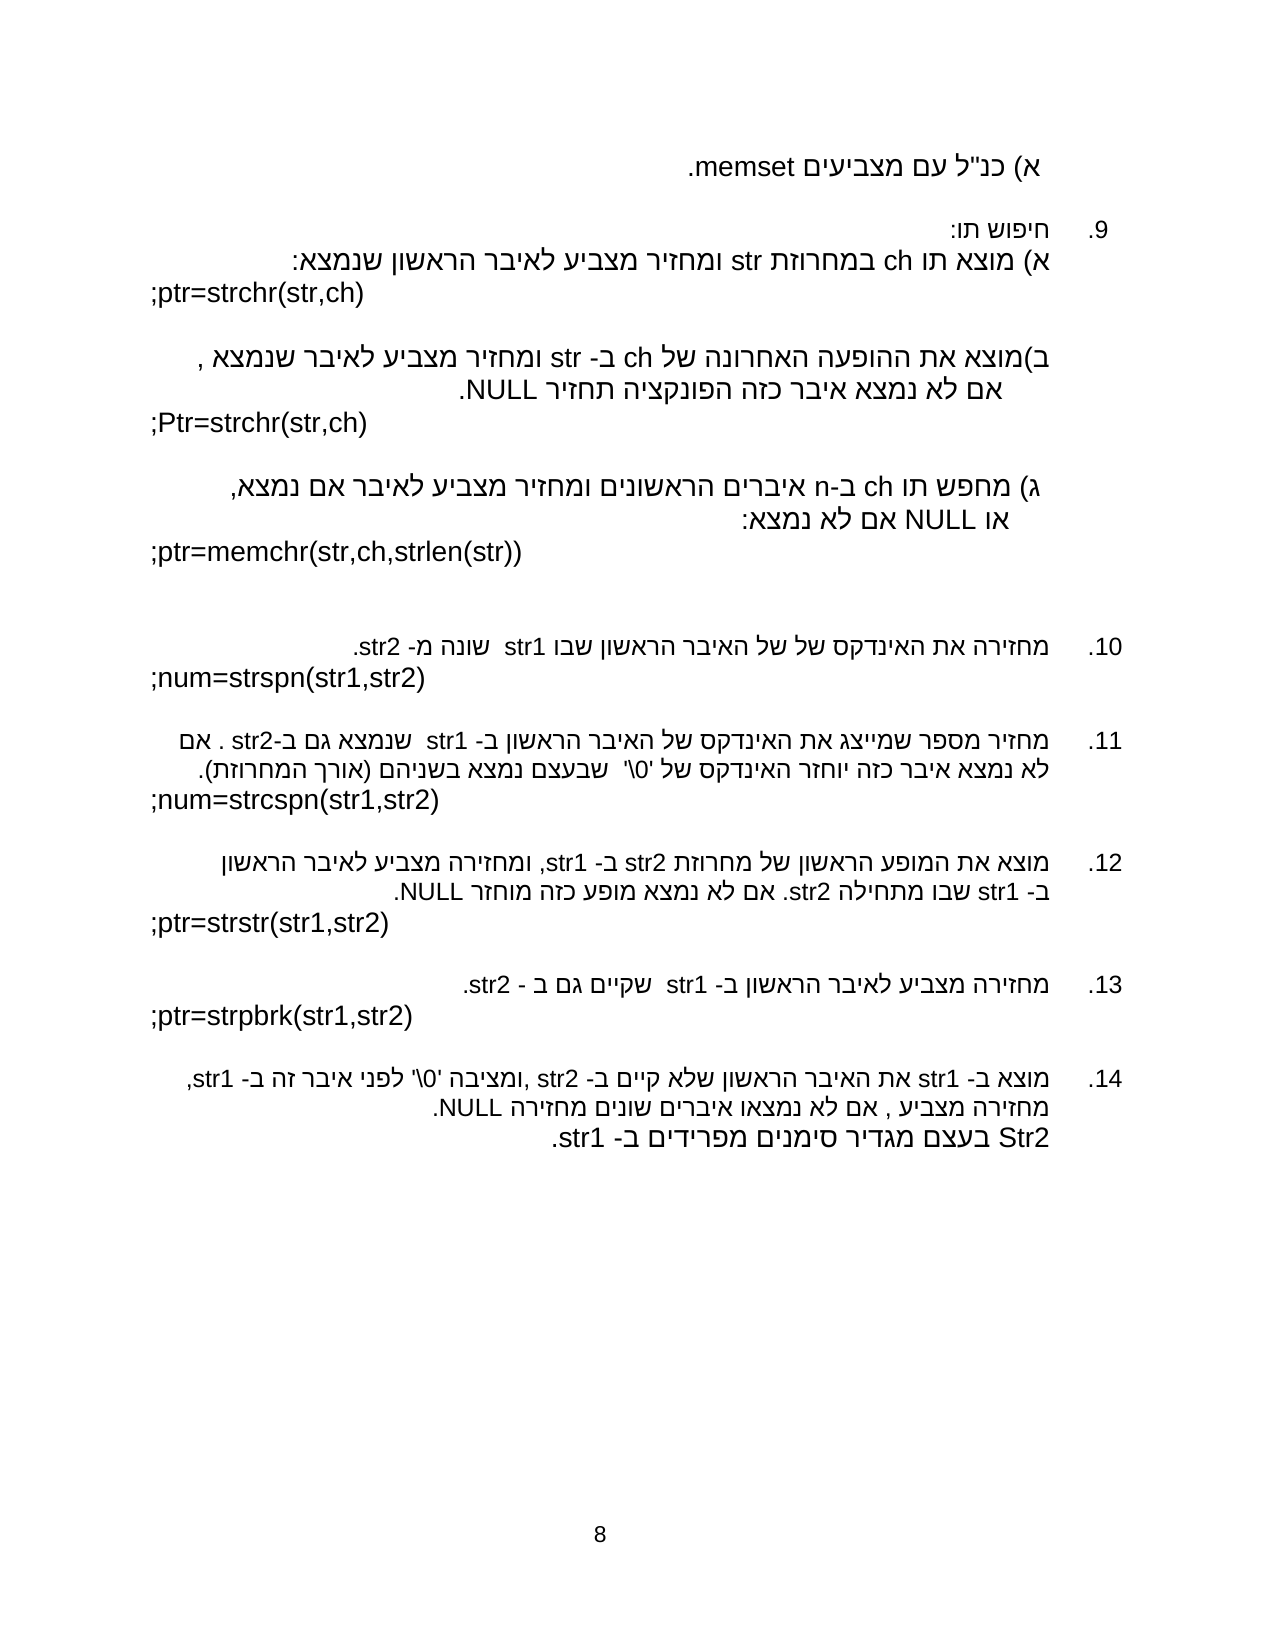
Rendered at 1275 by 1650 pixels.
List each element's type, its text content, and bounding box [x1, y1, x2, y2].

list מוצא ב- str1 את האיבר הראשון שלא קיים ב- str2 ,ומציבה '0\' לפני איבר זה ב- str1, מחזירה מצביע , אם לא נמצאו איברים שונים מחזירה NULL. [150, 1064, 1087, 1121]
list מחזיר מספר שמייצג את האינדקס של האיבר הראשון ב- str1 שנמצא גם ב-str2 . אם לא נמצא איבר כזה יוחזר האינדקס של '0\' שבעצם נמצא בשניהם (אורך המחרוזת). [150, 726, 1087, 783]
text ptr=strstr(str1,str2); [150, 906, 1087, 938]
text ptr=strpbrk(str1,str2); [150, 999, 1087, 1032]
text א) כנ"ל עם מצביעים memset. [150, 150, 1087, 182]
text num=strcspn(str1,str2); [150, 783, 1087, 816]
text num=strspn(str1,str2); [150, 661, 1087, 693]
list מוצא את המופע הראשון של מחרוזת str2 ב- str1, ומחזירה מצביע לאיבר הראשון ב- str1 שבו מתחילה str2. אם לא נמצא מופע כזה מוחזר NULL. [150, 848, 1087, 906]
text א) מוצא תו ch במחרוזת str ומחזיר מצביע לאיבר הראשון שנמצא: [150, 243, 1087, 276]
text ptr=memchr(str,ch,strlen(str)); [150, 535, 1087, 567]
list מחזירה מצביע לאיבר הראשון ב- str1 שקיים גם ב - str2. [150, 970, 1087, 999]
text Str2 בעצם מגדיר סימנים מפרידים ב- str1. [150, 1121, 1050, 1154]
text ב)מוצא את ההופעה האחרונה של ch ב- str ומחזיר מצביע לאיבר שנמצא , [150, 341, 1050, 373]
text ptr=strchr(str,ch); [150, 276, 1087, 308]
text אם לא נמצא איבר כזה הפונקציה תחזיר NULL. [150, 373, 1050, 406]
text ג) מחפש תו ch ב-n איברים הראשונים ומחזיר מצביע לאיבר אם נמצא, או NULL אם לא נמצא: [150, 470, 1087, 535]
list מחזירה את האינדקס של של האיבר הראשון שבו str1 שונה מ- str2. [150, 632, 1087, 661]
text Ptr=strchr(str,ch); [150, 406, 1050, 438]
list חיפוש תו: [150, 215, 1087, 243]
